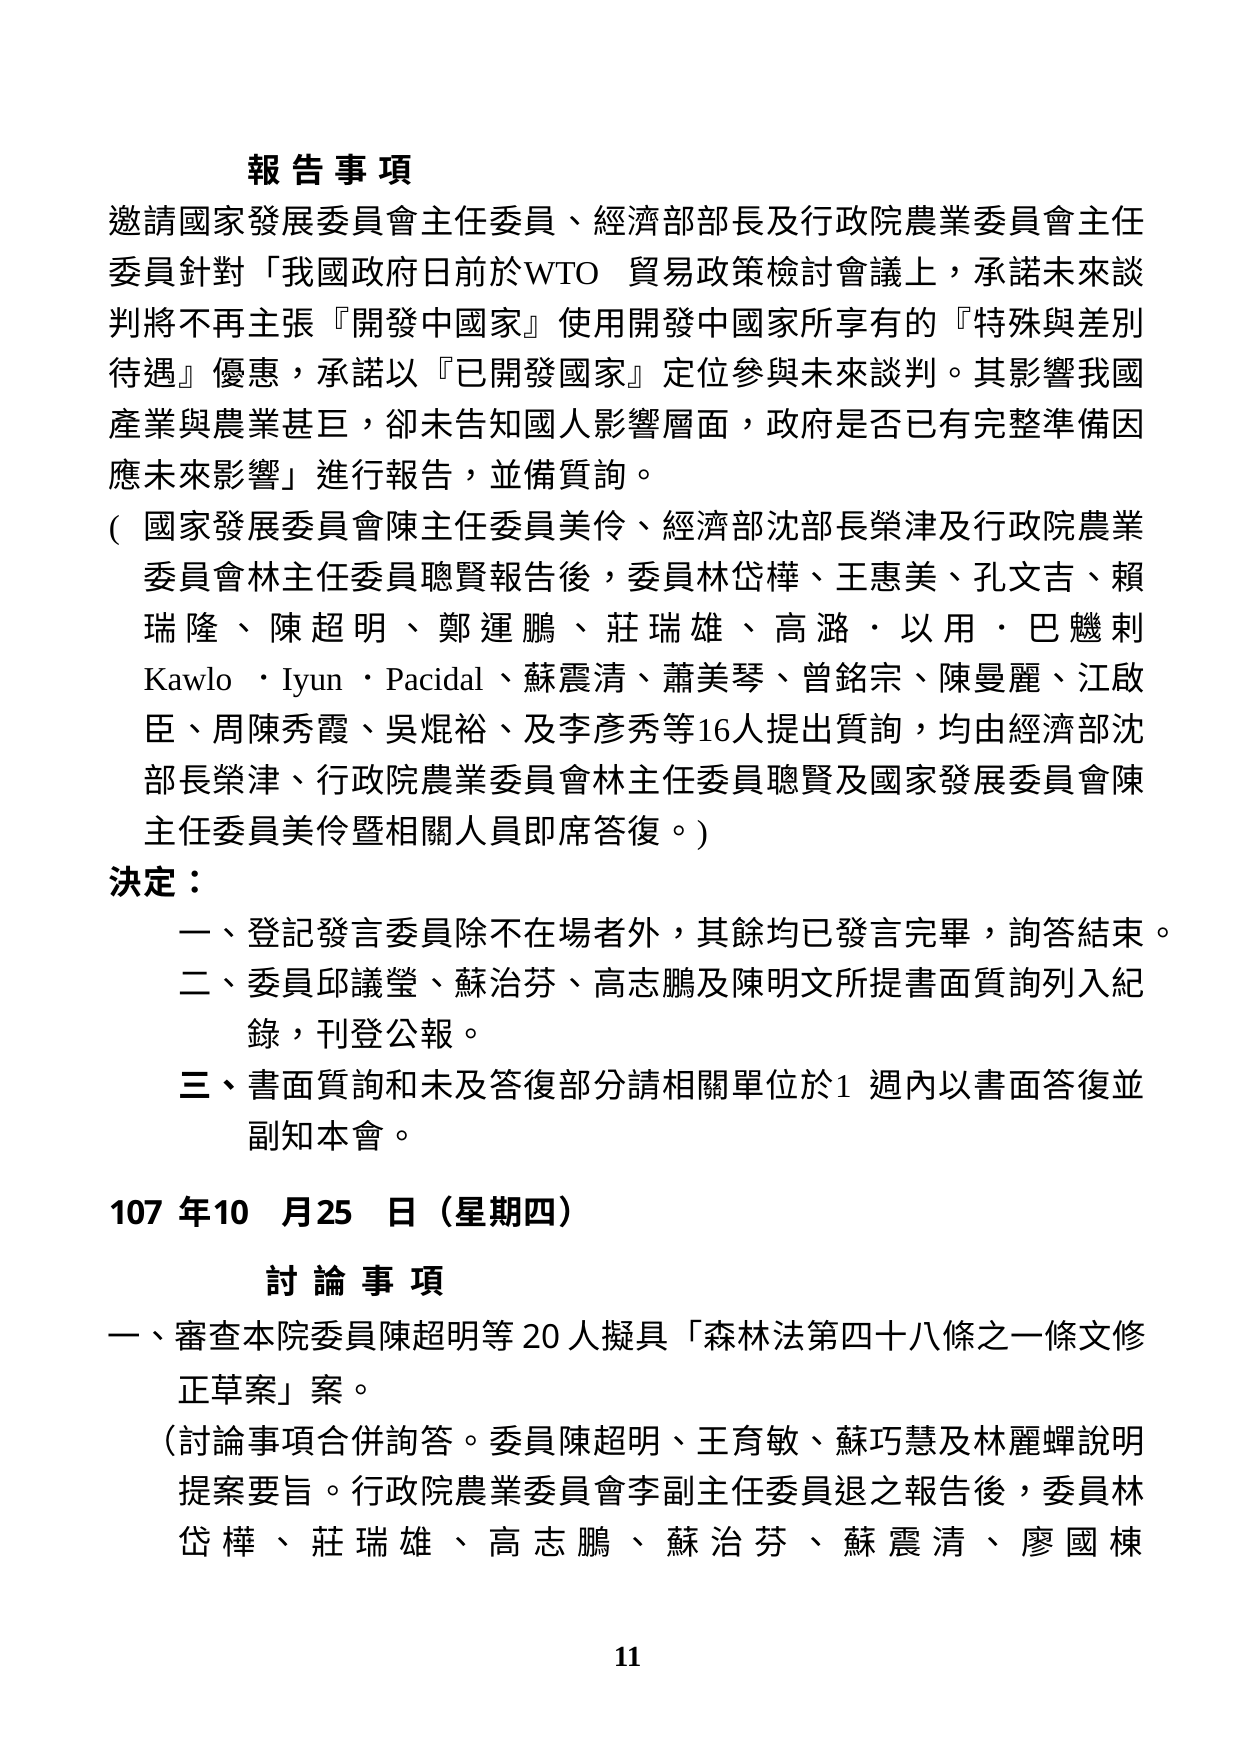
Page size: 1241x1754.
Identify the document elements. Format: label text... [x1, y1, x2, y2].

list 登記發言委員除不在場者外，其餘均已發言完畢，詢答結束。 [147, 905, 1146, 956]
text 討 論 事 項 [109, 1251, 1115, 1305]
text 邀請國家發展委員會主任委員、經濟部部長及行政院農業委員會主任委員針對「我國政府日前於WTO貿易政策檢討會議上，承諾未來談判將不再主張『開發中國家』使用開發中國家所享有的『特殊與差別待遇』優惠，承諾以『已開發國家』定位參與未來談判。其影響我國產業與農業甚巨，卻未告知國人影響層面，政府是否已有完整準備因應未來影響」進行報告，並備質詢。 [109, 193, 1146, 498]
list 委員邱議瑩、蘇治芬、高志鵬及陳明文所提書面質詢列入紀錄，刊登公報。 [145, 956, 1146, 1057]
text 決定： [109, 854, 1146, 905]
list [136, 1413, 1146, 1566]
list (國家發展委員會陳主任委員美伶、經濟部沈部長榮津及行政院農業委員會林主任委員聰賢報告後，委員林岱樺、王惠美、孔文吉、賴瑞隆、陳超明、鄭運鵬、莊瑞雄、高潞．以用．巴魕剌Kawlo．Iyun．Pacidal、蘇震清、蕭美琴、曾銘宗、陳曼麗、江啟臣、周陳秀霞、吳焜裕、及李彥秀等16人提出質詢，均由經濟部沈部長榮津、行政院農業委員會林主任委員聰賢及國家發展委員會陳主任委員美伶暨相關人員即席答復。) [106, 498, 1146, 854]
list 審查本院委員陳超明等20人擬具「森林法第四十八條之一條文修正草案」案。 [108, 1305, 1146, 1413]
text 107年10月25日（星期四） [109, 1184, 1146, 1235]
text 報告事項 [247, 141, 1146, 193]
list 書面質詢和未及答復部分請相關單位於1週內以書面答復並副知本會。 [145, 1057, 1146, 1159]
